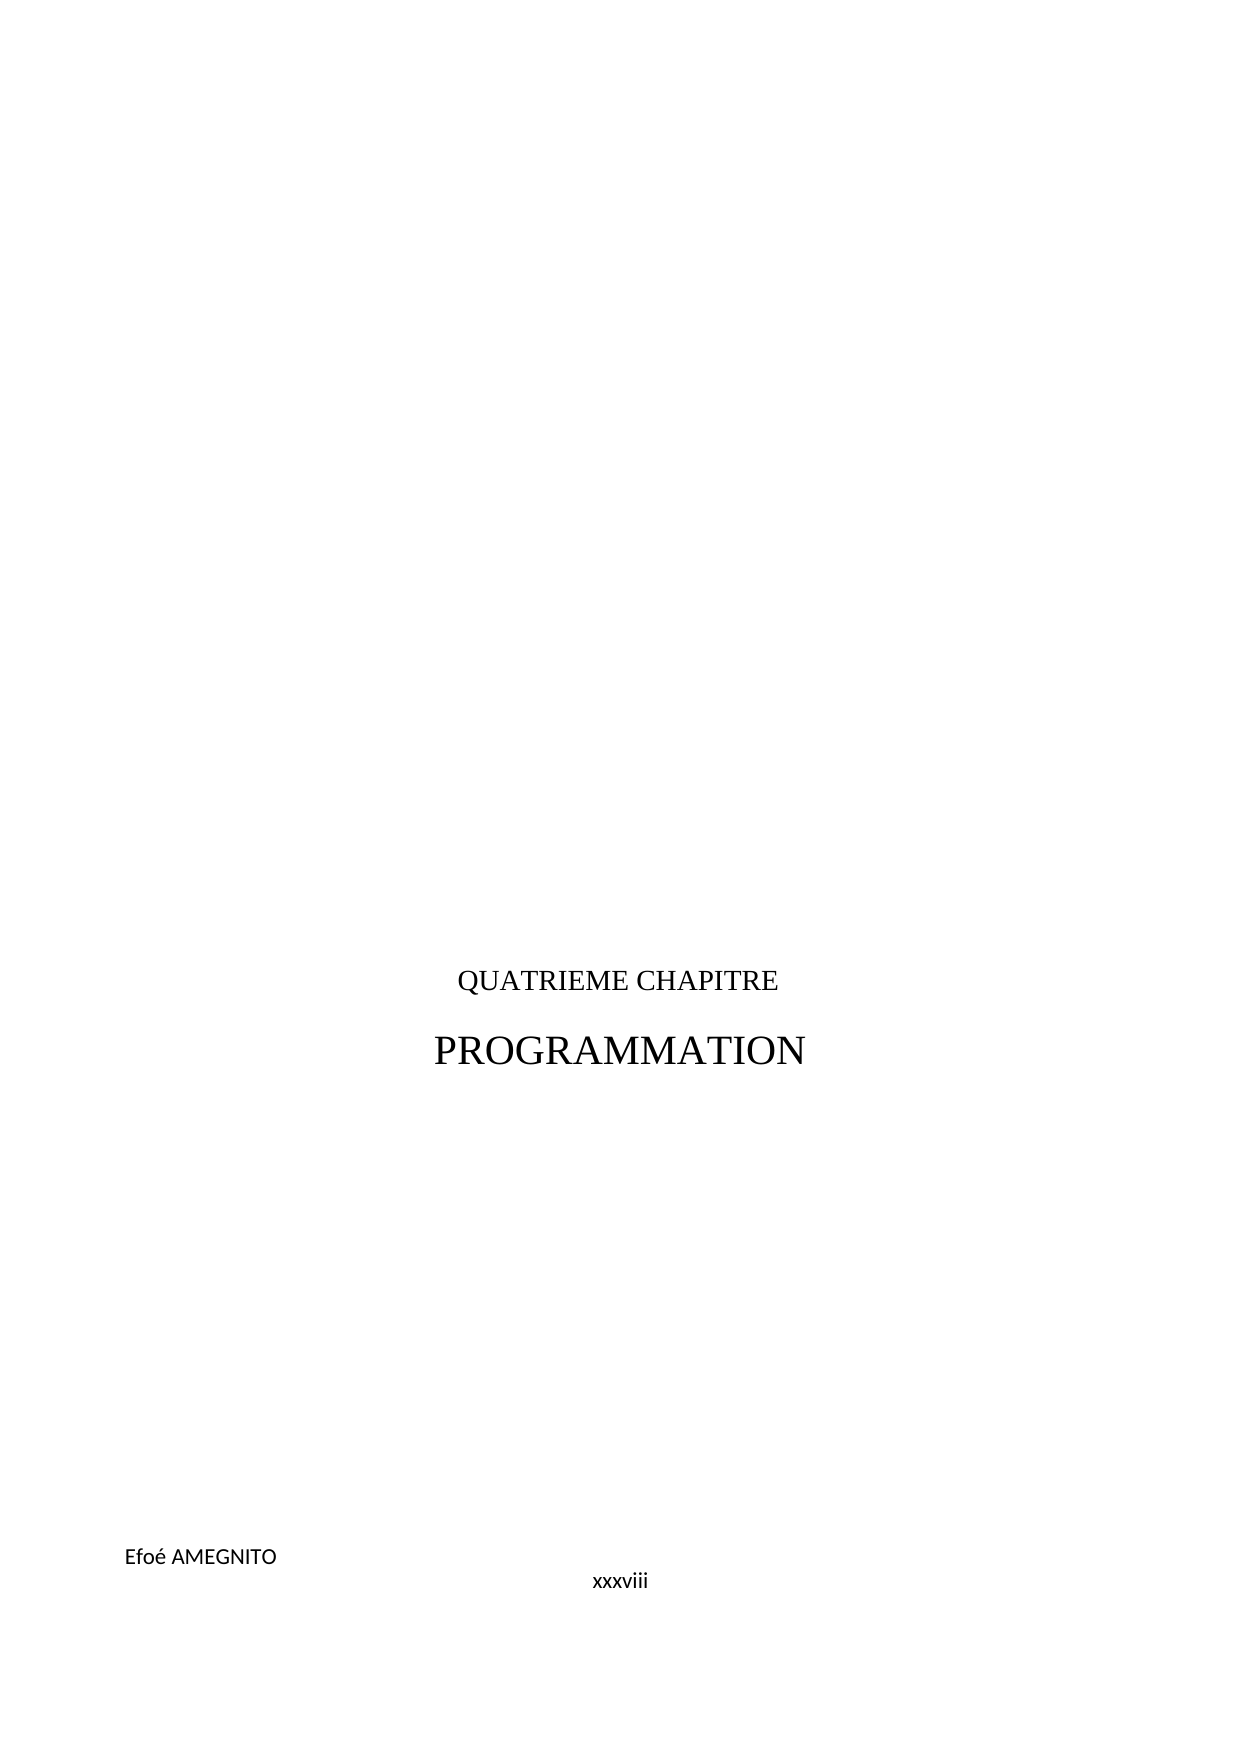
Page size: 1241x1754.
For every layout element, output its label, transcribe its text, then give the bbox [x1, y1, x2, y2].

text PROGRAMMATION [148, 1026, 1093, 1073]
text QUATRIEME CHAPITRE [443, 963, 1093, 996]
